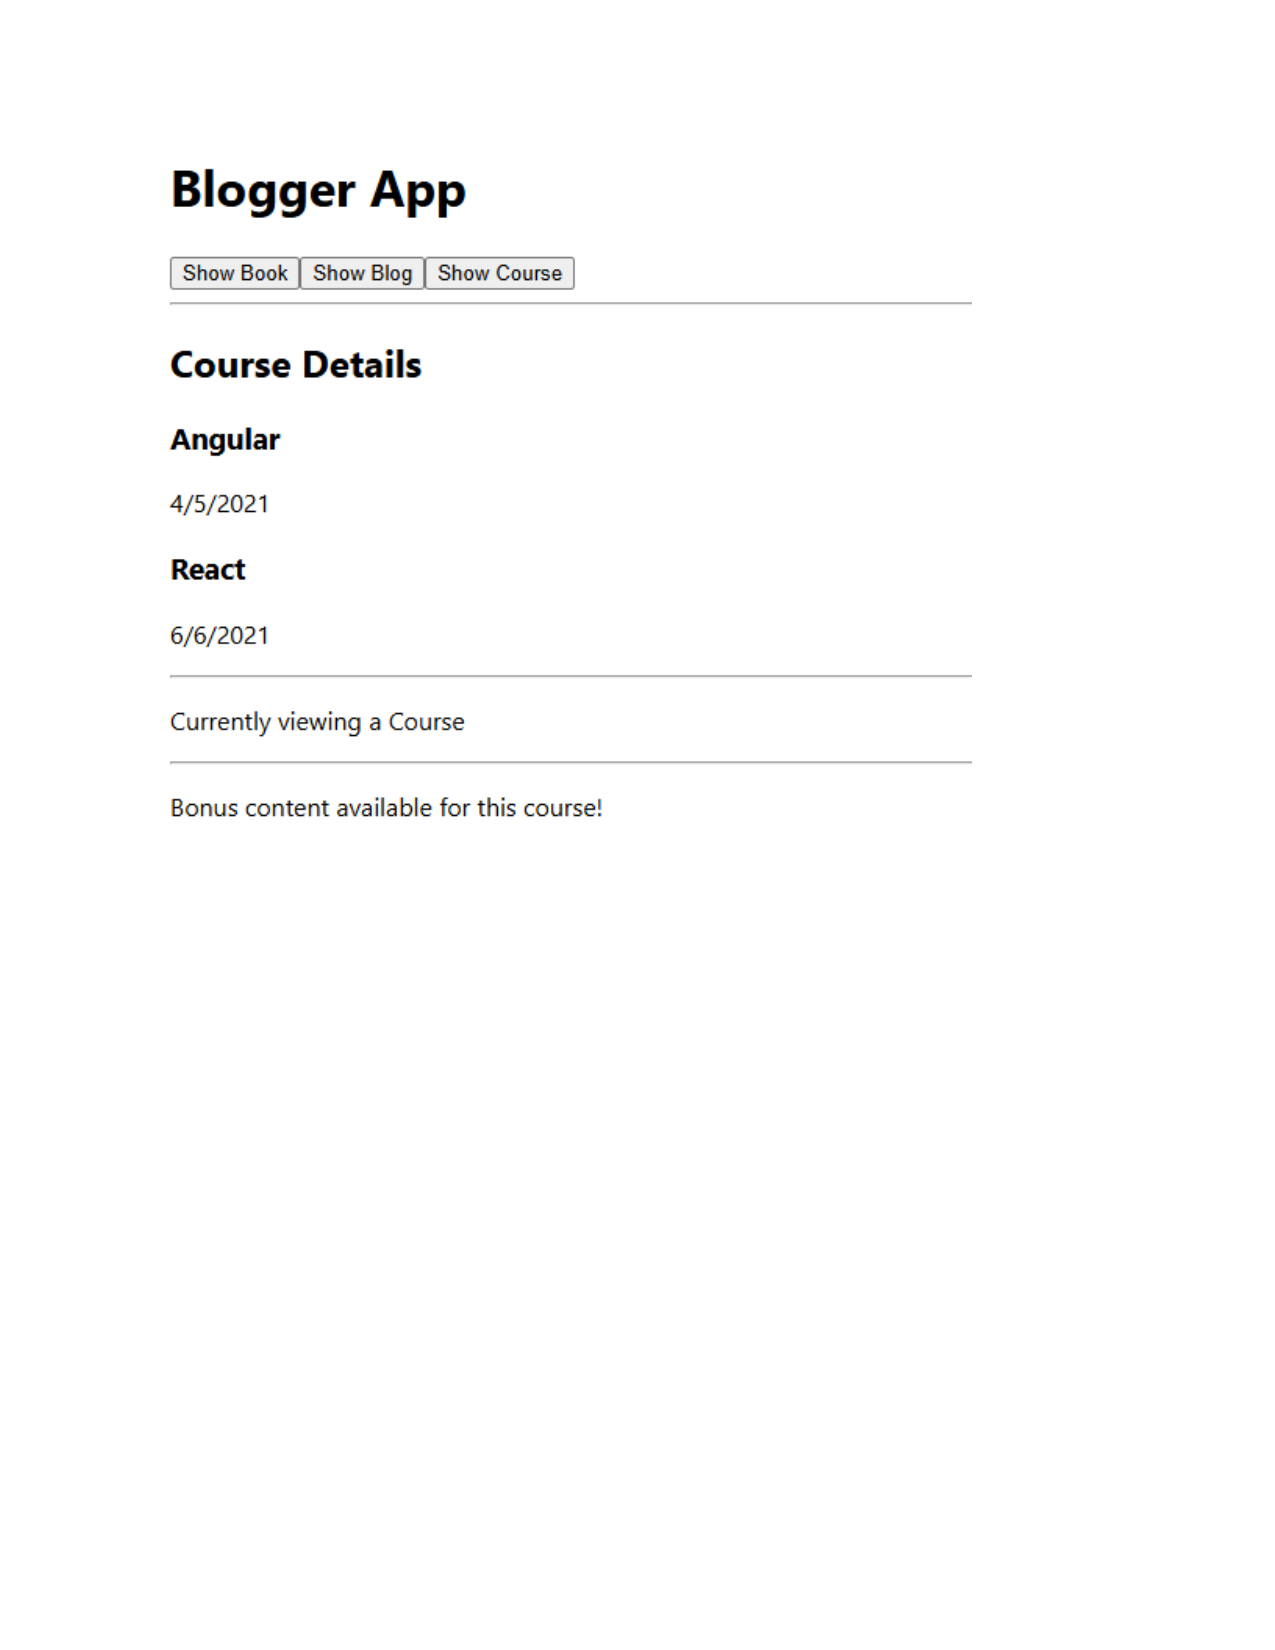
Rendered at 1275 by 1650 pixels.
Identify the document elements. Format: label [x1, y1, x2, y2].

picture [150, 150, 972, 840]
